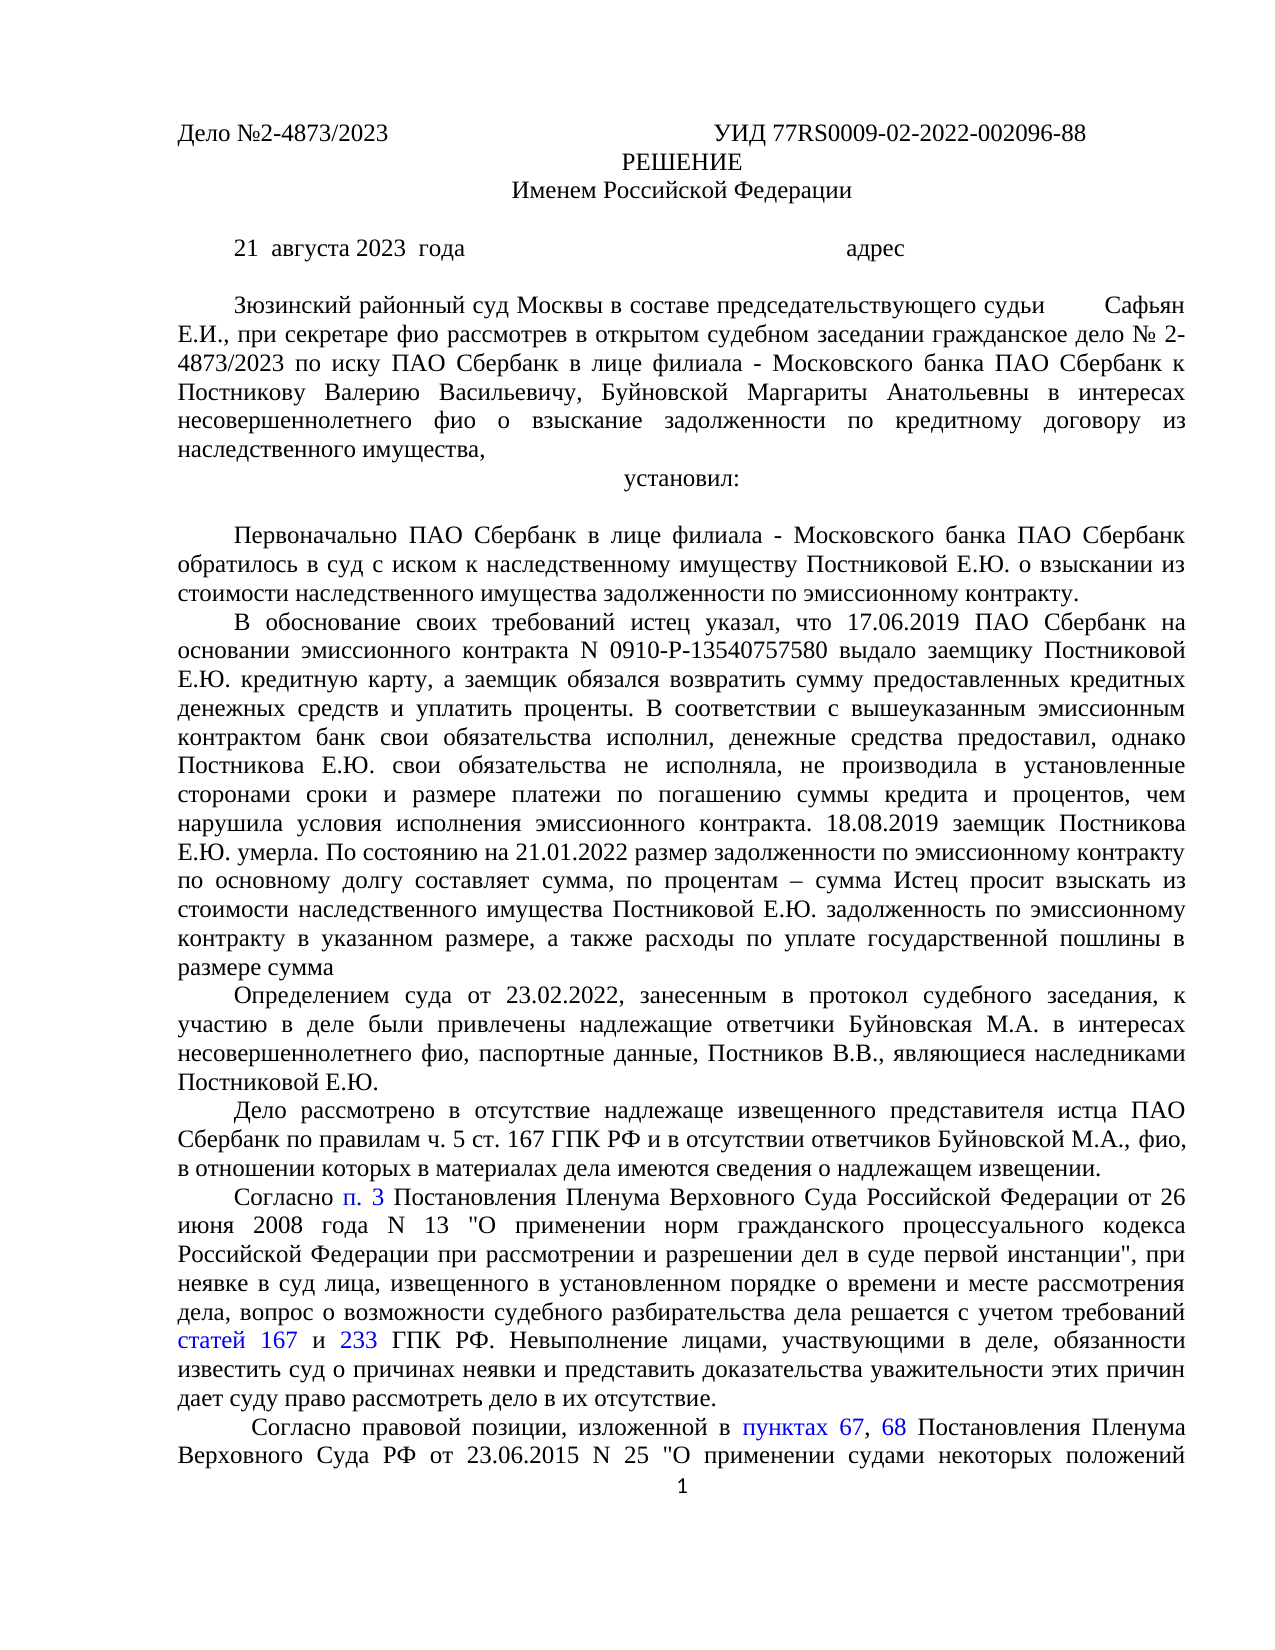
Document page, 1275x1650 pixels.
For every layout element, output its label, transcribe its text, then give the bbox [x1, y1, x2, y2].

text Согласно п. 3 Постановления Пленума Верховного Суда Российской Федерации от 26 июня 2008 года N 13 "О применении норм гражданского процессуального кодекса Российской Федерации при рассмотрении и разрешении дел в суде первой инстанции", при неявке в суд лица, извещенного в установленном порядке о времени и месте рассмотрения дела, вопрос о возможности судебного разбирательства дела решается с учетом требований статей 167 и 233 ГПК РФ. Невыполнение лицами, участвующими в деле, обязанности известить суд о причинах неявки и представить доказательства уважительности этих причин дает суду право рассмотреть дело в их отсутствие. [177, 1182, 1186, 1412]
text Дело №2-4873/2023 УИД 77RS0009-02-2022-002096-88 [177, 118, 1186, 147]
text 21 августа 2023 года адрес [177, 233, 1186, 262]
text РЕШЕНИЕ [177, 147, 1186, 176]
text Первоначально ПАО Сбербанк в лице филиала - Московского банка ПАО Сбербанк обратилось в суд с иском к наследственному имуществу Постниковой Е.Ю. о взыскании из стоимости наследственного имущества задолженности по эмиссионному контракту. [177, 521, 1186, 607]
text В обоснование своих требований истец указал, что 17.06.2019 ПАО Сбербанк на основании эмиссионного контракта N 0910-Р-13540757580 выдало заемщику Постниковой Е.Ю. кредитную карту, а заемщик обязался возвратить сумму предоставленных кредитных денежных средств и уплатить проценты. В соответствии с вышеуказанным эмиссионным контрактом банк свои обязательства исполнил, денежные средства предоставил, однако Постникова Е.Ю. свои обязательства не исполняла, не производила в установленные сторонами сроки и размере платежи по погашению суммы кредита и процентов, чем нарушила условия исполнения эмиссионного контракта. 18.08.2019 заемщик Постникова Е.Ю. умерла. По состоянию на 21.01.2022 размер задолженности по эмиссионному контракту по основному долгу составляет сумма, по процентам – сумма Истец просит взыскать из стоимости наследственного имущества Постниковой Е.Ю. задолженность по эмиссионному контракту в указанном размере, а также расходы по уплате государственной пошлины в размере сумма [177, 607, 1186, 981]
text Дело рассмотрено в отсутствие надлежаще извещенного представителя истца ПАО Сбербанк по правилам ч. 5 ст. 167 ГПК РФ и в отсутствии ответчиков Буйновской М.А., фио, в отношении которых в материалах дела имеются сведения о надлежащем извещении. [177, 1096, 1186, 1182]
text Именем Российской Федерации [177, 176, 1186, 204]
text Определением суда от 23.02.2022, занесенным в протокол судебного заседания, к участию в деле были привлечены надлежащие ответчики Буйновская М.А. в интересах несовершеннолетнего фио, паспортные данные, Постников В.В., являющиеся наследниками Постниковой Е.Ю. [177, 981, 1186, 1096]
text Зюзинский районный суд Москвы в составе председательствующего судьи Сафьян Е.И., при секретаре фио рассмотрев в открытом судебном заседании гражданское дело № 2-4873/2023 по иску ПАО Сбербанк в лице филиала - Московского банка ПАО Сбербанк к Постникову Валерию Васильевичу, Буйновской Маргариты Анатольевны в интересах несовершеннолетнего фио о взыскание задолженности по кредитному договору из наследственного имущества, [177, 291, 1186, 463]
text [177, 1412, 1186, 1469]
text установил: [177, 463, 1186, 492]
